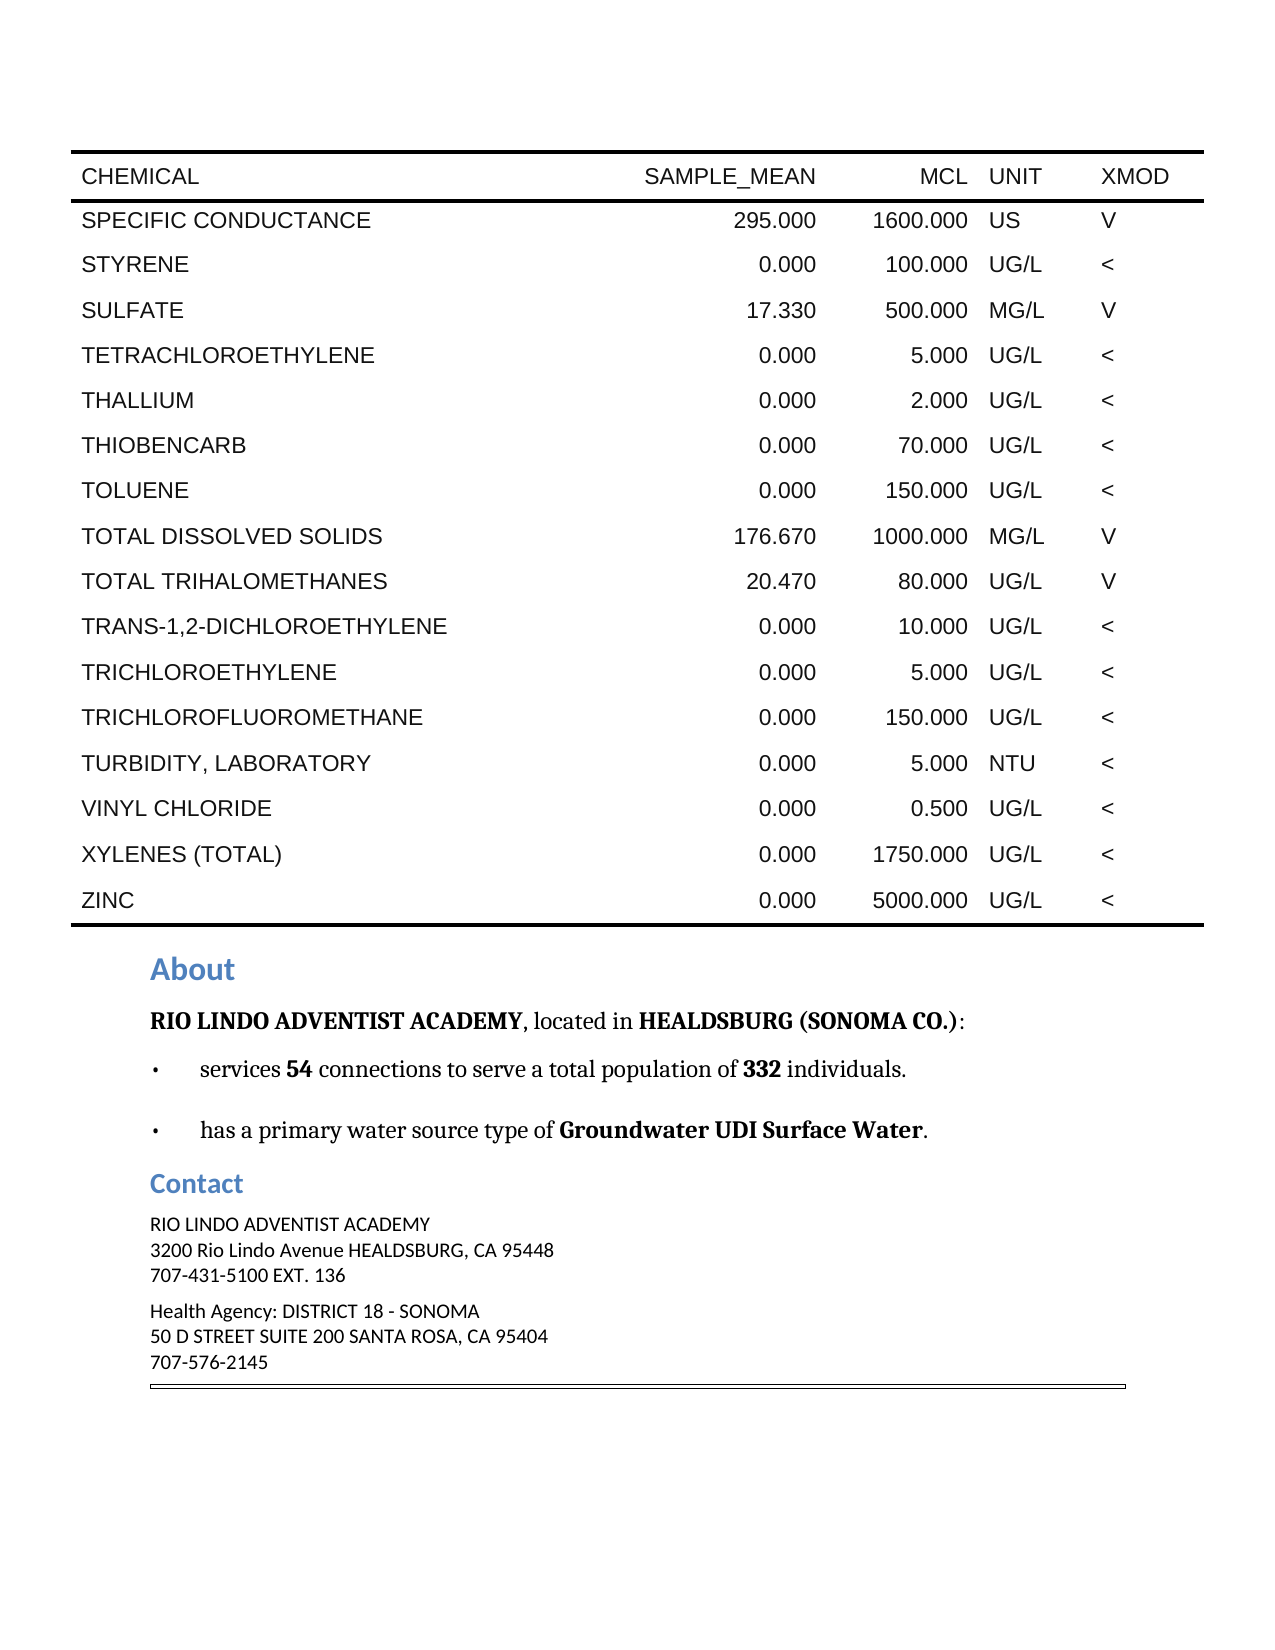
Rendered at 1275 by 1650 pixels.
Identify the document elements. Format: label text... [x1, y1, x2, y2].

table_cell SPECIFIC CONDUCTANCE [71, 203, 614, 242]
table_cell 17.330 [614, 287, 826, 332]
table_cell UG/L [978, 559, 1090, 604]
table_cell UG/L [978, 831, 1090, 877]
table_cell 1750.000 [826, 831, 978, 877]
table_cell V [1090, 203, 1204, 242]
table_cell 176.670 [614, 513, 826, 558]
table_cell 20.470 [614, 559, 826, 604]
table_cell SULFATE [71, 287, 614, 332]
table_cell < [1090, 242, 1204, 287]
table_cell 0.000 [614, 604, 826, 649]
table_header MCL [826, 154, 978, 198]
table_cell 150.000 [826, 468, 978, 513]
table_cell TRICHLOROFLUOROMETHANE [71, 695, 614, 740]
table_cell 0.000 [614, 695, 826, 740]
table_cell 1600.000 [826, 203, 978, 242]
table_cell 150.000 [826, 695, 978, 740]
text Health Agency: DISTRICT 18 - SONOMA 50 D STREET SUITE 200 SANTA ROSA, CA 95404 707-576-2145 [150, 1298, 1125, 1374]
table_cell TETRACHLOROETHYLENE [71, 333, 614, 378]
table_cell TRICHLOROETHYLENE [71, 650, 614, 695]
table_cell UG/L [978, 468, 1090, 513]
table_cell < [1090, 786, 1204, 831]
table_cell 0.000 [614, 786, 826, 831]
table_cell 0.000 [614, 378, 826, 423]
table_cell 80.000 [826, 559, 978, 604]
table_cell XYLENES (TOTAL) [71, 831, 614, 877]
table_cell 500.000 [826, 287, 978, 332]
table_cell UG/L [978, 378, 1090, 423]
table_cell 10.000 [826, 604, 978, 649]
table_cell < [1090, 333, 1204, 378]
table_cell TOTAL TRIHALOMETHANES [71, 559, 614, 604]
table_cell < [1090, 878, 1204, 923]
table_cell MG/L [978, 513, 1090, 558]
table_cell NTU [978, 740, 1090, 786]
table_cell < [1090, 695, 1204, 740]
table_cell 70.000 [826, 423, 978, 468]
table_header UNIT [978, 154, 1090, 198]
table_cell THIOBENCARB [71, 423, 614, 468]
subtitle About [150, 948, 1125, 988]
table_cell VINYL CHLORIDE [71, 786, 614, 831]
table_header XMOD [1090, 154, 1204, 198]
table_cell 5000.000 [826, 878, 978, 923]
table_cell MG/L [978, 287, 1090, 332]
table_cell 0.000 [614, 878, 826, 923]
table_cell STYRENE [71, 242, 614, 287]
table_cell < [1090, 831, 1204, 877]
table_cell V [1090, 559, 1204, 604]
list has a primary water source type of Groundwater UDI Surface Water. [150, 1116, 1125, 1145]
table_cell 0.000 [614, 423, 826, 468]
table_cell THALLIUM [71, 378, 614, 423]
table_cell UG/L [978, 878, 1090, 923]
table_cell 2.000 [826, 378, 978, 423]
table_cell 5.000 [826, 333, 978, 378]
table_cell TOTAL DISSOLVED SOLIDS [71, 513, 614, 558]
table_cell 0.000 [614, 333, 826, 378]
table_cell V [1090, 513, 1204, 558]
table_cell < [1090, 378, 1204, 423]
table_cell < [1090, 468, 1204, 513]
table_cell UG/L [978, 242, 1090, 287]
text RIO LINDO ADVENTIST ACADEMY, located in HEALDSBURG (SONOMA CO.): [150, 1007, 1125, 1036]
table_cell US [978, 203, 1090, 242]
table_cell TURBIDITY, LABORATORY [71, 740, 614, 786]
list services 54 connections to serve a total population of 332 individuals. [150, 1055, 1125, 1112]
table_cell < [1090, 423, 1204, 468]
table_cell 0.000 [614, 650, 826, 695]
table_cell 0.000 [614, 831, 826, 877]
table_cell UG/L [978, 650, 1090, 695]
table_cell 0.000 [614, 740, 826, 786]
table_cell < [1090, 740, 1204, 786]
table_cell TRANS-1,2-DICHLOROETHYLENE [71, 604, 614, 649]
table_cell TOLUENE [71, 468, 614, 513]
table_cell UG/L [978, 333, 1090, 378]
table_cell 5.000 [826, 740, 978, 786]
text RIO LINDO ADVENTIST ACADEMY 3200 Rio Lindo Avenue HEALDSBURG, CA 95448 707-431-5100 EXT. 136 [150, 1212, 1125, 1288]
table_cell V [1090, 287, 1204, 332]
table_cell 1000.000 [826, 513, 978, 558]
table_cell 295.000 [614, 203, 826, 242]
table_cell < [1090, 604, 1204, 649]
table_header SAMPLE_MEAN [614, 154, 826, 198]
table_header CHEMICAL [71, 154, 614, 198]
table_cell UG/L [978, 423, 1090, 468]
table_cell ZINC [71, 878, 614, 923]
table_cell 5.000 [826, 650, 978, 695]
table_cell UG/L [978, 604, 1090, 649]
table_cell UG/L [978, 695, 1090, 740]
table_cell UG/L [978, 786, 1090, 831]
table_cell 0.000 [614, 468, 826, 513]
subtitle Contact [150, 1166, 1125, 1201]
table_cell < [1090, 650, 1204, 695]
table_cell 0.500 [826, 786, 978, 831]
table_cell 0.000 [614, 242, 826, 287]
table_cell 100.000 [826, 242, 978, 287]
